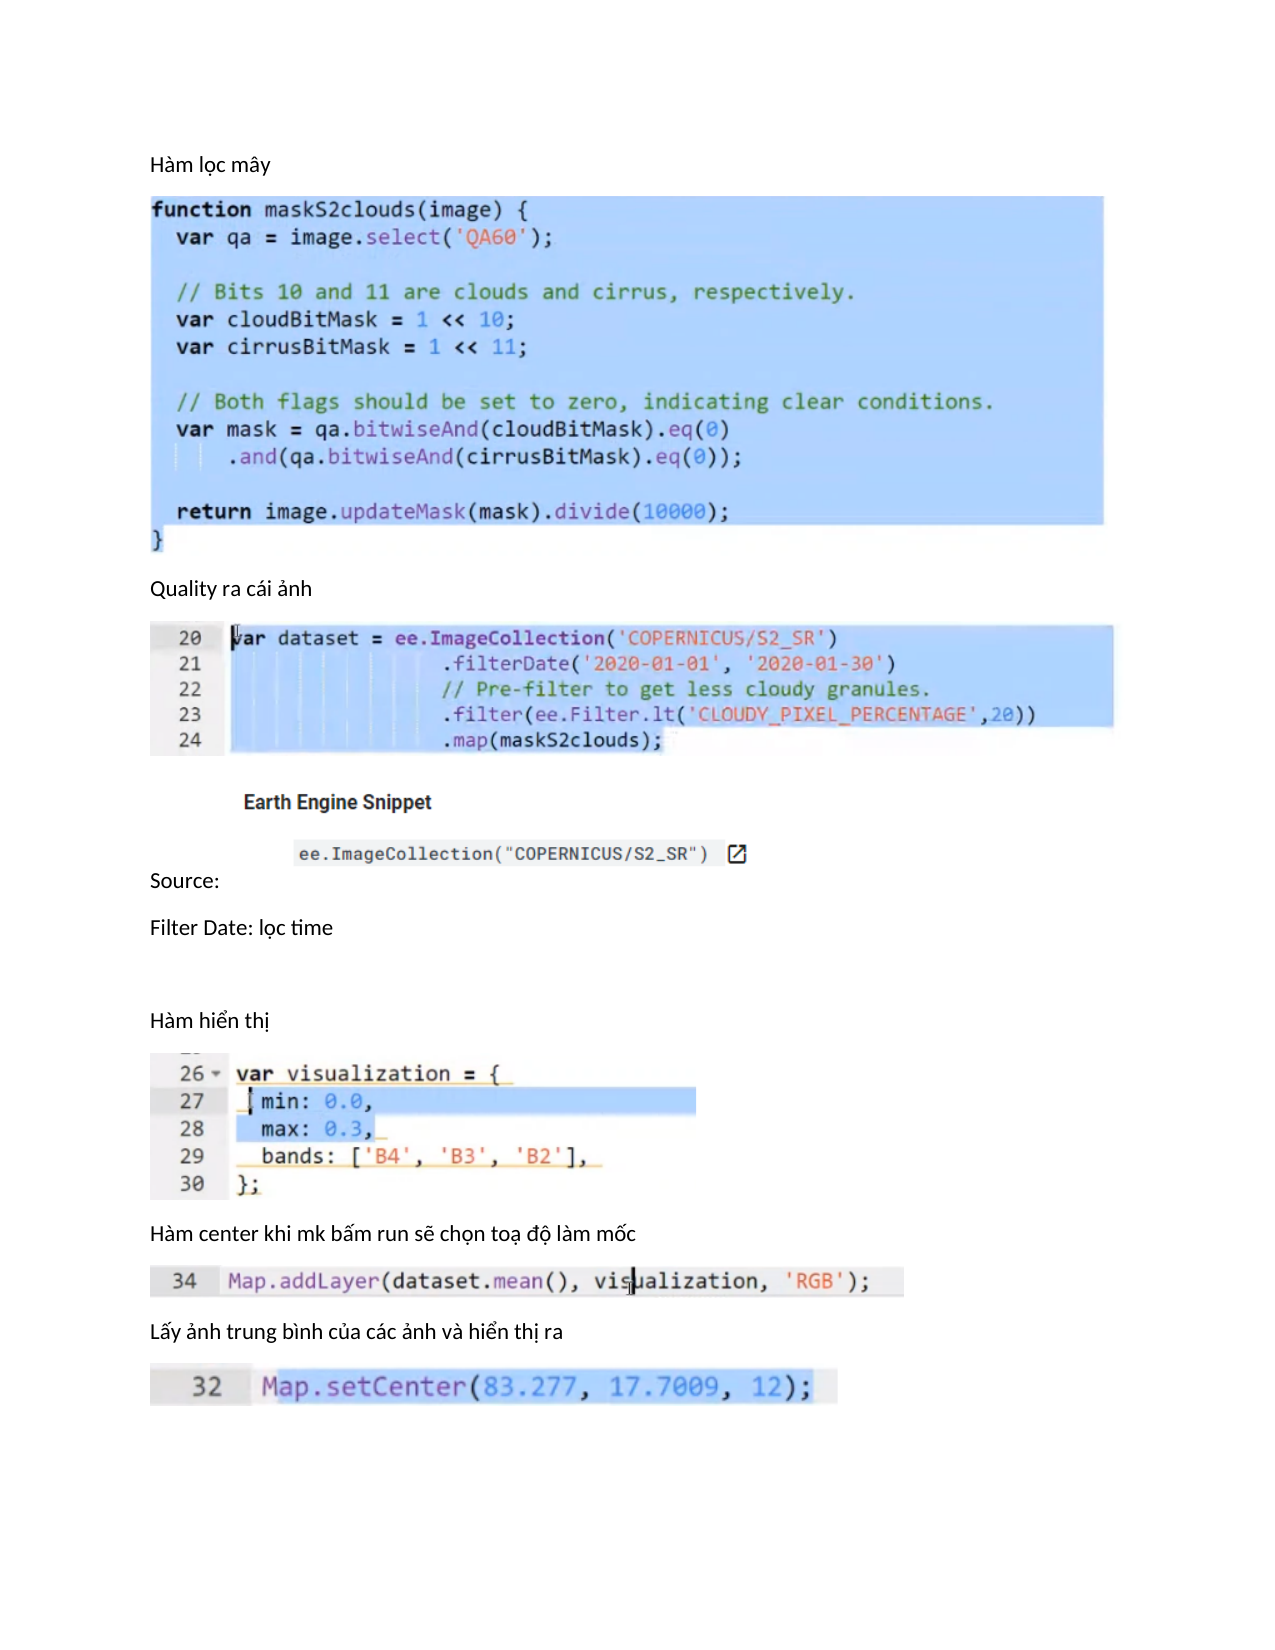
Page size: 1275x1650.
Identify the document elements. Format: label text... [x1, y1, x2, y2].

text Hàm lọc mây [150, 150, 1125, 178]
text Quality ra cái ảnh [150, 574, 1125, 602]
picture [150, 1265, 904, 1298]
picture [225, 774, 769, 889]
picture [150, 621, 1125, 756]
picture [150, 1363, 838, 1406]
picture [150, 1053, 697, 1200]
text Filter Date: lọc time [150, 913, 1125, 941]
picture [150, 196, 1108, 556]
text Lấy ảnh trung bình của các ảnh và hiển thị ra [150, 1317, 1125, 1345]
text Hàm center khi mk bấm run sẽ chọn toạ độ làm mốc [150, 1219, 1125, 1247]
text Hàm hiển thị [150, 1007, 1125, 1035]
